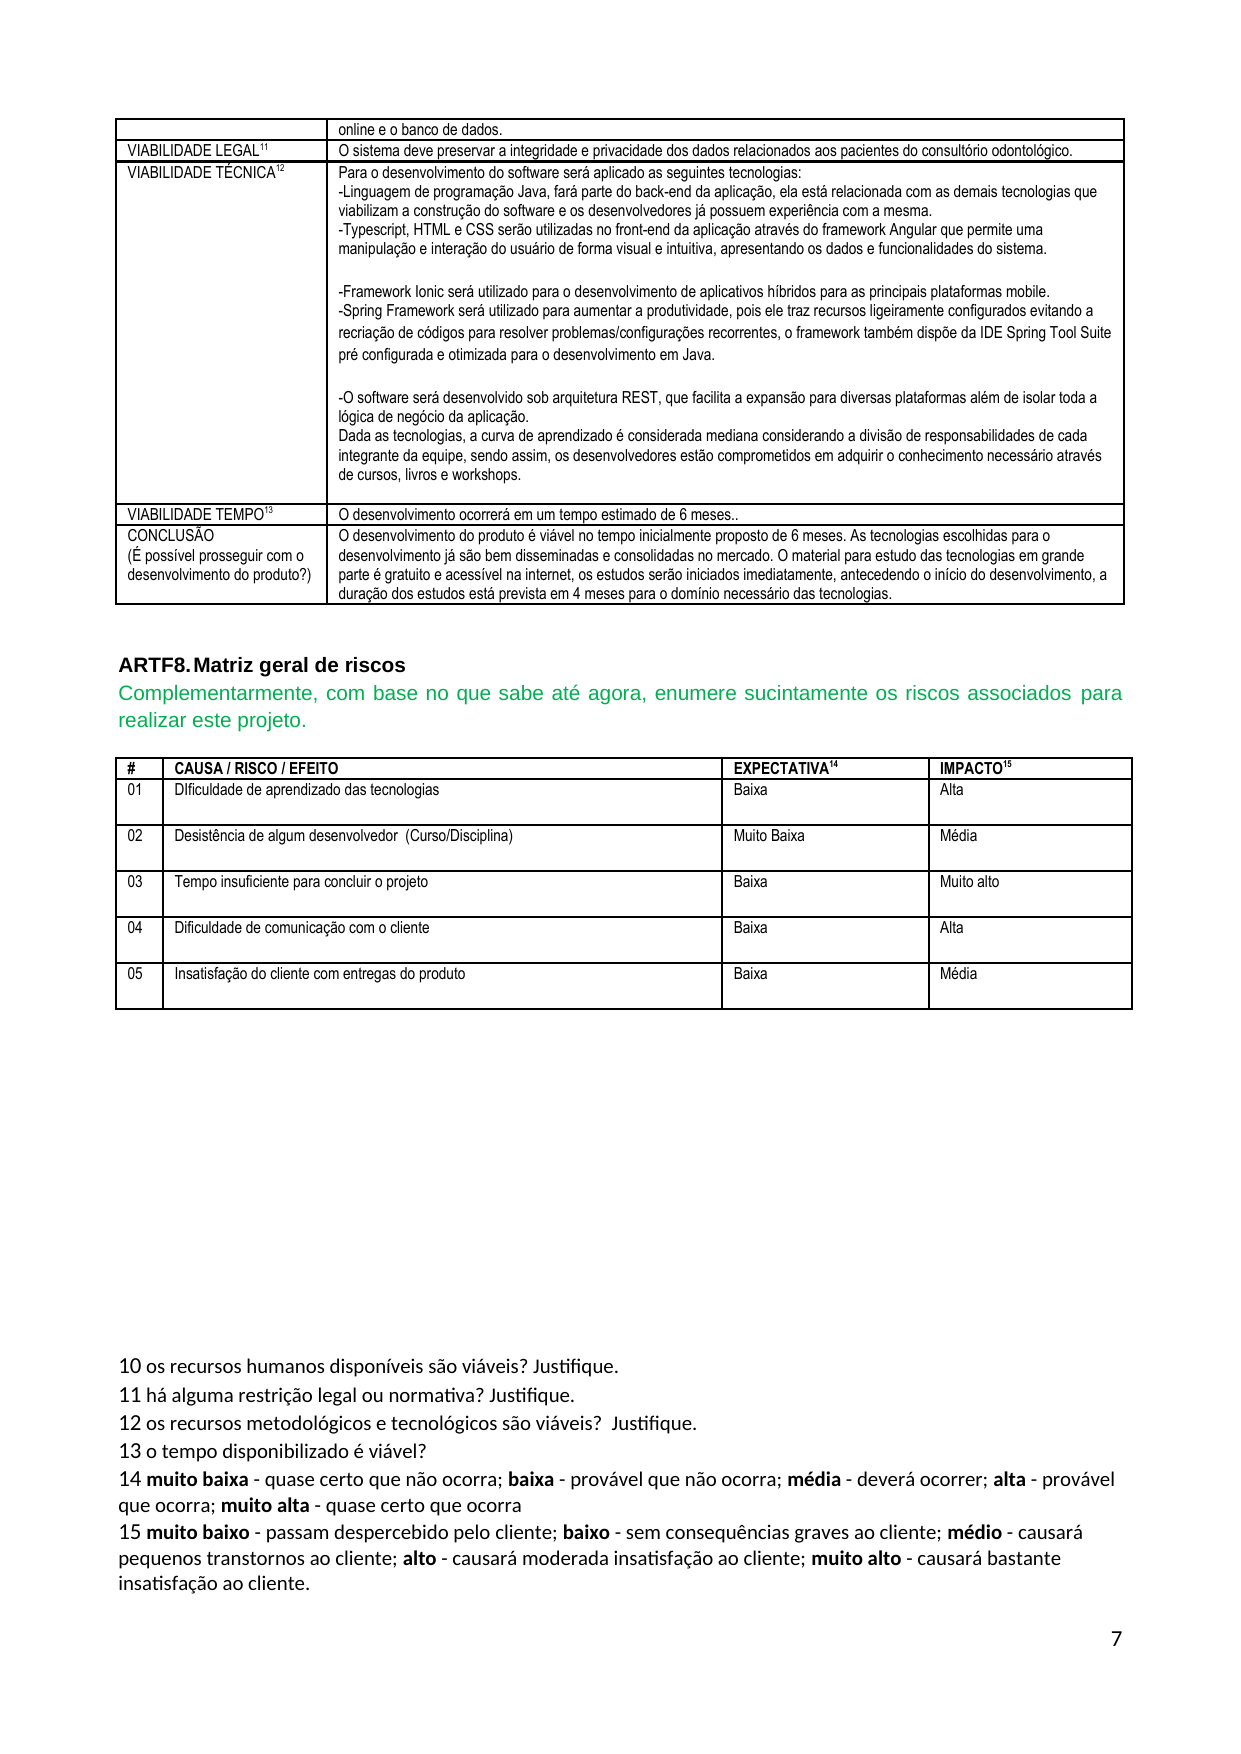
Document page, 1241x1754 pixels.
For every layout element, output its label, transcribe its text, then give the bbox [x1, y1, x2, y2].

list Matriz geral de riscos [118, 653, 1122, 677]
table_header EXPECTATIVA [723, 759, 928, 778]
table_cell Para o desenvolvimento do software será aplicado as seguintes tecnologias: -Linguagem de programação Java, fará parte do back-end da aplicação, ela está relacionada com as demais tecnologias que viabilizam a construção do software e os desenvolvedores já possuem experiência com a mesma. -Typescript, HTML e CSS serão utilizadas no front-end da aplicação através do framework Angular que permite uma manipulação e interação do usuário de forma visual e intuitiva, apresentando os dados e funcionalidades do sistema. -Framework Ionic será utilizado para o desenvolvimento de aplicativos híbridos para as principais plataformas mobile. -Spring Framework será utilizado para aumentar a produtividade, pois ele traz recursos ligeiramente configurados evitando a recriação de códigos para resolver problemas/configurações recorrentes, o framework também dispõe da IDE Spring Tool Suite pré configurada e otimizada para o desenvolvimento em Java. -O software será desenvolvido sob arquitetura REST, que facilita a expansão para diversas plataformas além de isolar toda a lógica de negócio da aplicação. Dada as tecnologias, a curva de aprendizado é considerada mediana considerando a divisão de responsabilidades de cada integrante da equipe, sendo assim, os desenvolvedores estão comprometidos em adquirir o conhecimento necessário através de cursos, livros e workshops. [328, 163, 1123, 503]
table_cell 02 [117, 826, 162, 870]
table_cell 01 [117, 780, 162, 824]
table_cell 03 [117, 872, 162, 916]
table_cell 05 [117, 964, 162, 1008]
table_cell VIABILIDADE TÉCNICA [117, 163, 326, 503]
table_cell VIABILIDADE LEGAL [117, 141, 326, 160]
table_cell O desenvolvimento ocorrerá em um tempo estimado de 6 meses.. [328, 505, 1123, 524]
table_cell Alta [930, 918, 1131, 962]
table_cell Média [930, 964, 1131, 1008]
table_header IMPACTO [930, 759, 1131, 778]
table_cell Dificuldade de comunicação com o cliente [164, 918, 721, 962]
table_cell Média [930, 826, 1131, 870]
table_cell Baixa [723, 872, 928, 916]
table_cell DIficuldade de aprendizado das tecnologias [164, 780, 721, 824]
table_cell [117, 120, 326, 139]
table_header CAUSA / RISCO / EFEITO [164, 759, 721, 778]
table_header # [117, 759, 162, 778]
table_cell Alta [930, 780, 1131, 824]
table_cell VIABILIDADE TEMPO [117, 505, 326, 524]
table_cell O sistema deve preservar a integridade e privacidade dos dados relacionados aos pacientes do consultório odontológico. [328, 141, 1123, 160]
table_cell O desenvolvimento do produto é viável no tempo inicialmente proposto de 6 meses. As tecnologias escolhidas para o desenvolvimento já são bem disseminadas e consolidadas no mercado. O material para estudo das tecnologias em grande parte é gratuito e acessível na internet, os estudos serão iniciados imediatamente, antecedendo o início do desenvolvimento, a duração dos estudos está prevista em 4 meses para o domínio necessário das tecnologias. [328, 526, 1123, 603]
table_cell Baixa [723, 780, 928, 824]
table_cell Insatisfação do cliente com entregas do produto [164, 964, 721, 1008]
table_cell CONCLUSÃO (É possível prosseguir com o desenvolvimento do produto?) [117, 526, 326, 603]
text Complementarmente, com base no que sabe até agora, enumere sucintamente os riscos associados para realizar este projeto. [118, 681, 1122, 732]
table_cell Desistência de algum desenvolvedor (Curso/Disciplina) [164, 826, 721, 870]
table_cell Tempo insuficiente para concluir o projeto [164, 872, 721, 916]
table_cell Muito Baixa [723, 826, 928, 870]
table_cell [328, 120, 1123, 139]
table_cell Muito alto [930, 872, 1131, 916]
table_cell Baixa [723, 964, 928, 1008]
table_cell 04 [117, 918, 162, 962]
table_cell Baixa [723, 918, 928, 962]
